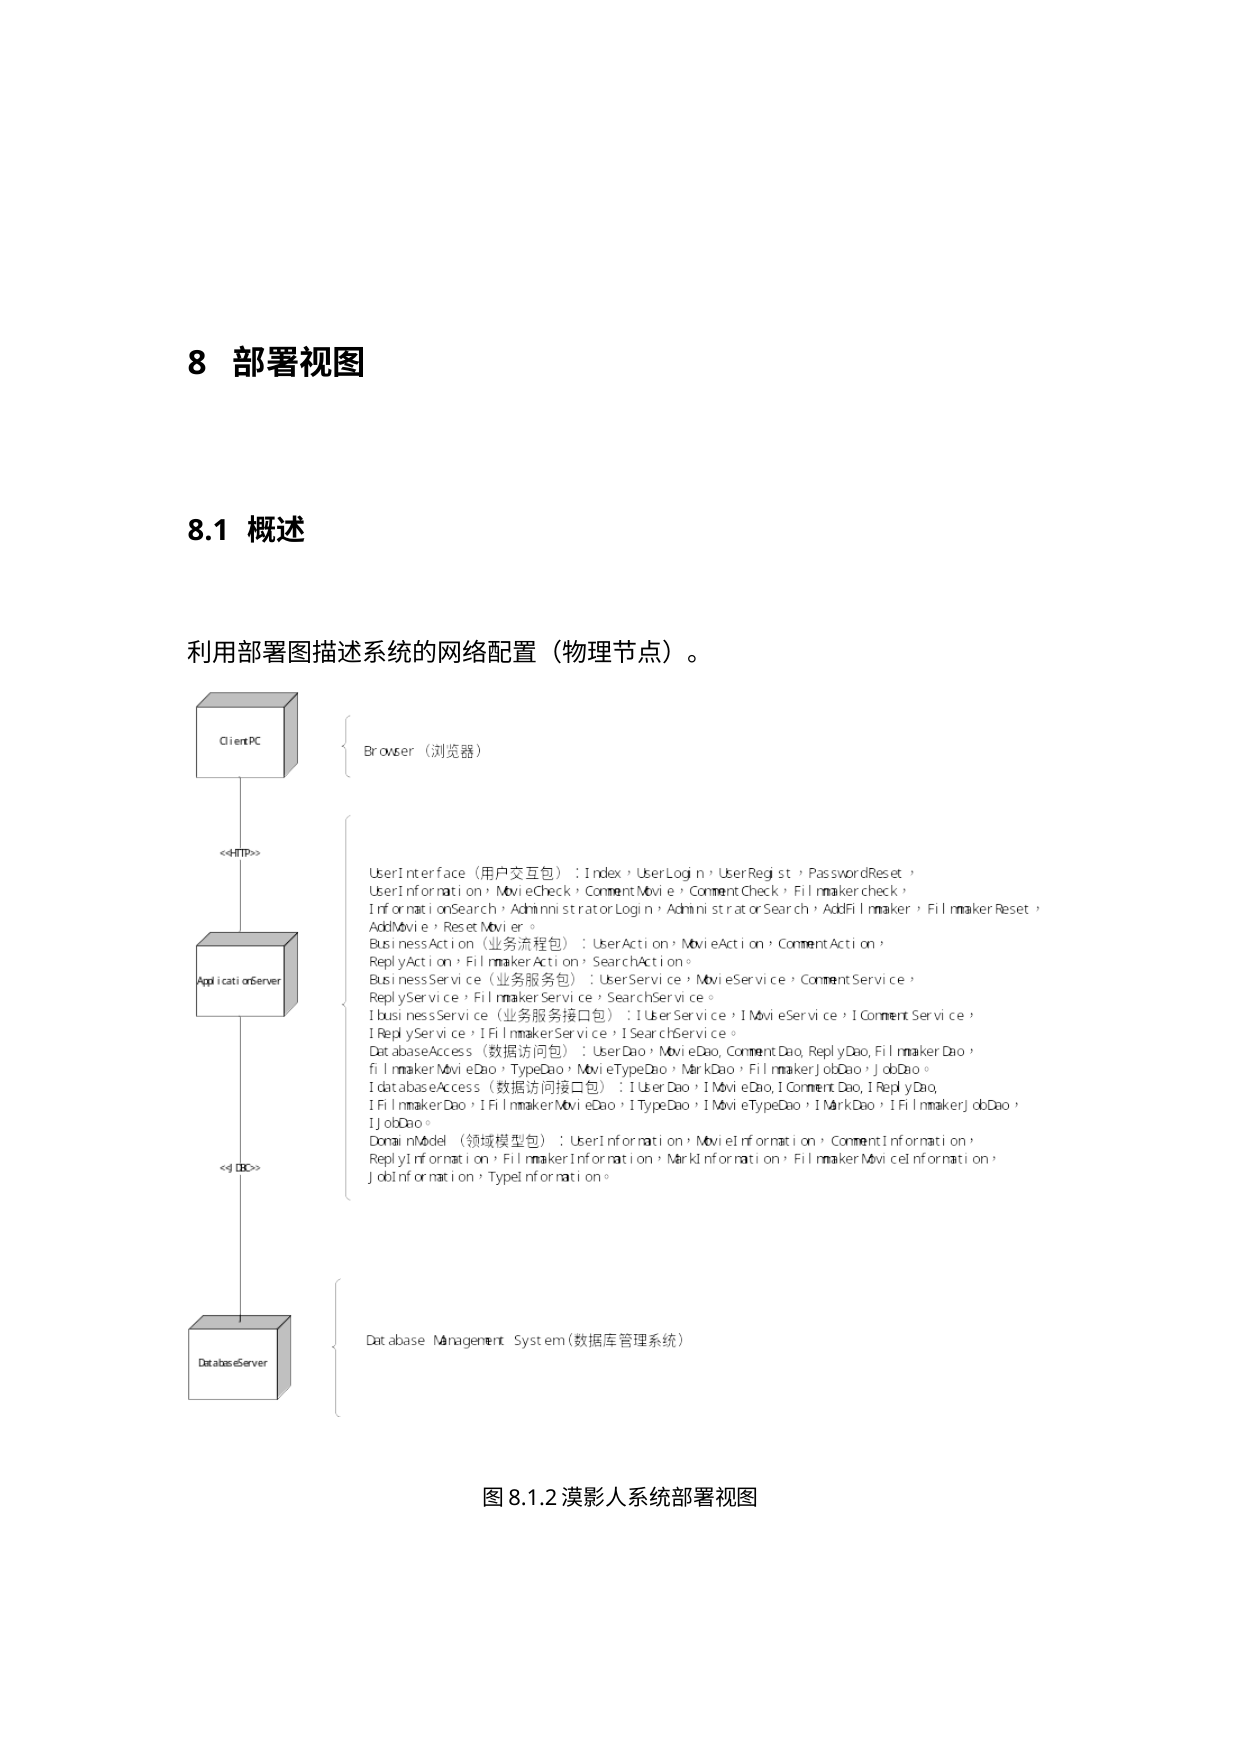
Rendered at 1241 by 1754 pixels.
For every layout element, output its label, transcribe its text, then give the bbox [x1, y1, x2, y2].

subtitle 部署视图 [187, 327, 1053, 392]
subtitle 概述 [187, 495, 1053, 560]
text 利用部署图描述系统的网络配置（物理节点）。 [187, 618, 1053, 683]
text 图8.1.2漠影人系统部署视图 [187, 1479, 1053, 1512]
